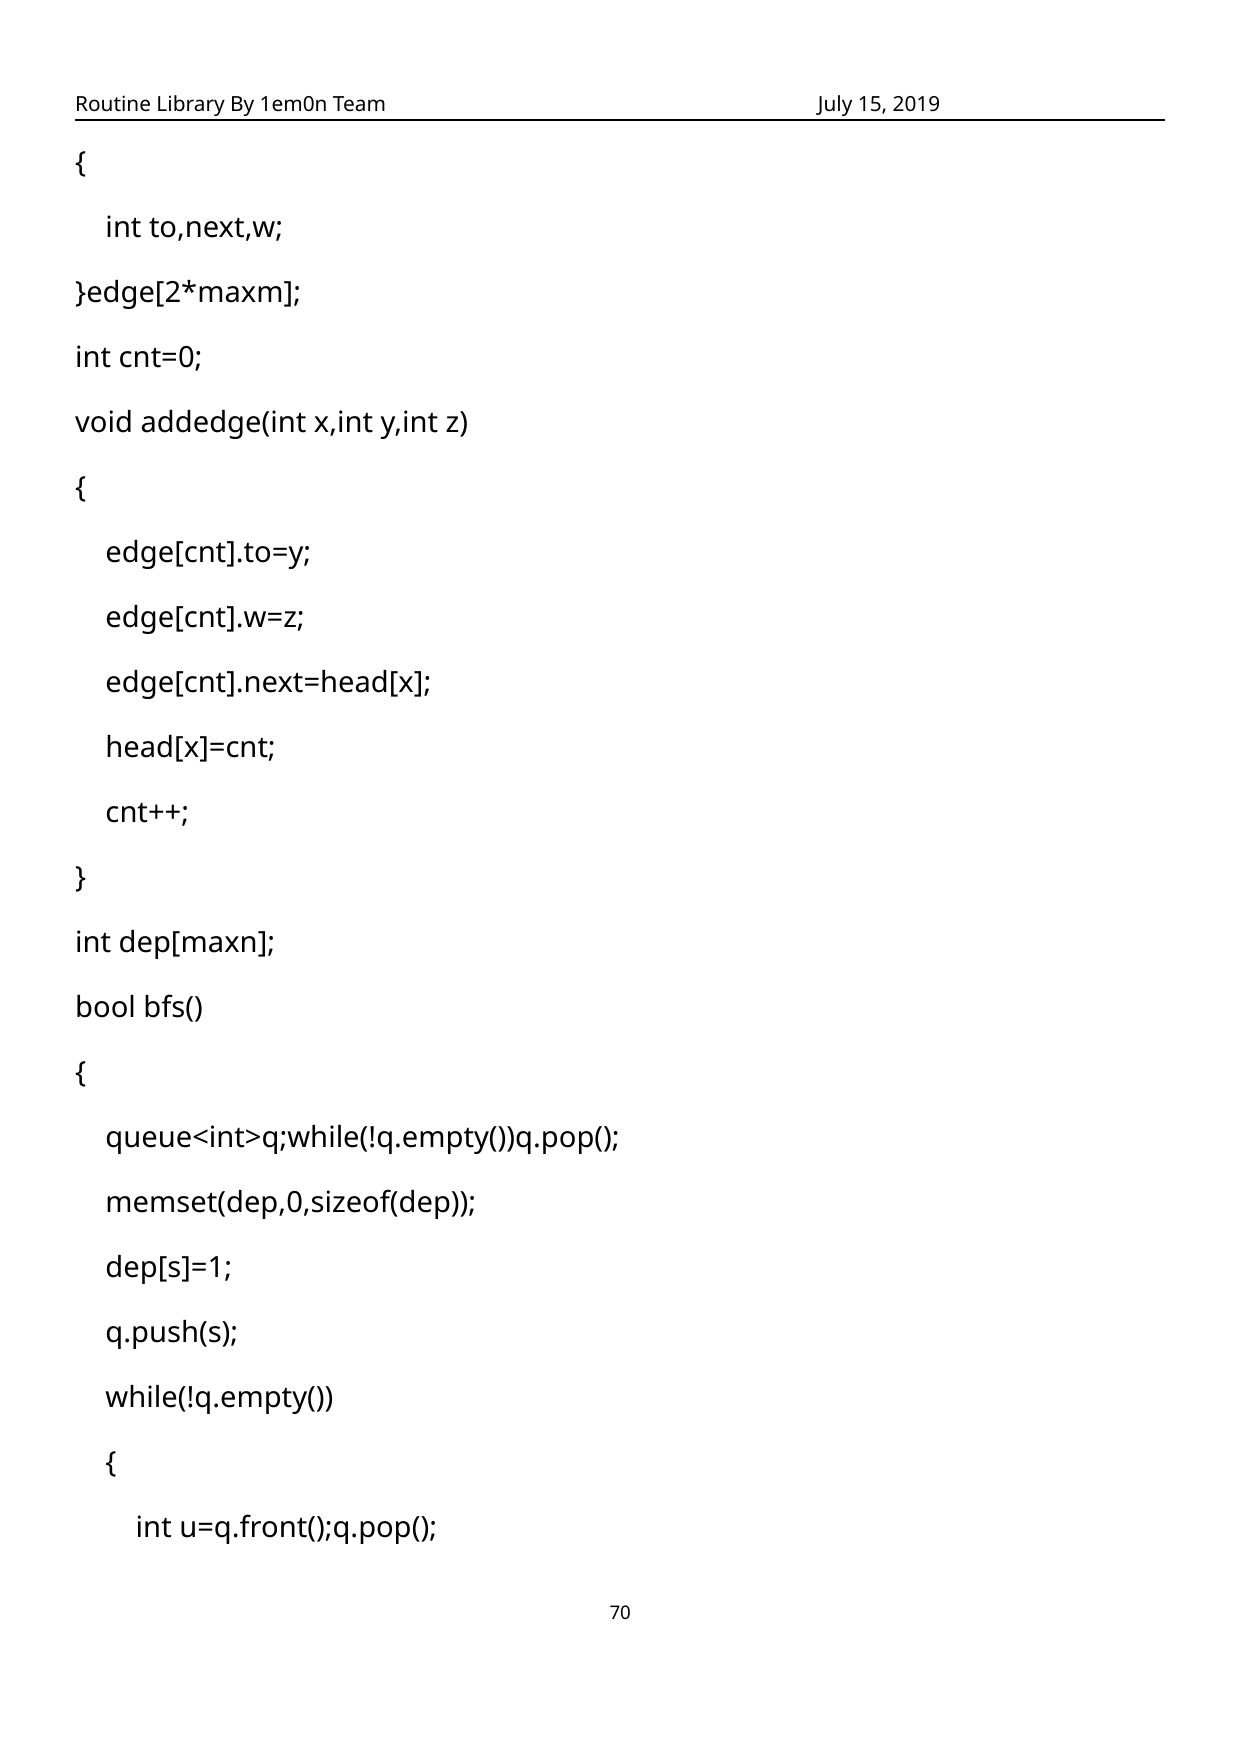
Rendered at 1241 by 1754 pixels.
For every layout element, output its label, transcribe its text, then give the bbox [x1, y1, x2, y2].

text edge[cnt].to=y; [75, 519, 1165, 584]
text }edge[2*maxm]; [75, 259, 1165, 324]
text void addedge(int x,int y,int z) [75, 389, 1165, 454]
text int dep[maxn]; [75, 909, 1165, 974]
text { [75, 454, 1165, 519]
text int u=q.front();q.pop(); [75, 1494, 1165, 1559]
text while(!q.empty()) [75, 1364, 1165, 1429]
text { [75, 1429, 1165, 1494]
text { [75, 1039, 1165, 1104]
text int to,next,w; [75, 194, 1165, 259]
text memset(dep,0,sizeof(dep)); [75, 1169, 1165, 1234]
text } [75, 844, 1165, 909]
text head[x]=cnt; [75, 714, 1165, 779]
text q.push(s); [75, 1299, 1165, 1364]
text dep[s]=1; [75, 1234, 1165, 1299]
text edge[cnt].next=head[x]; [75, 649, 1165, 714]
text bool bfs() [75, 974, 1165, 1039]
text { [75, 129, 1165, 194]
text cnt++; [75, 779, 1165, 844]
text int cnt=0; [75, 324, 1165, 389]
text queue<int>q;while(!q.empty())q.pop(); [75, 1104, 1165, 1169]
text edge[cnt].w=z; [75, 584, 1165, 649]
